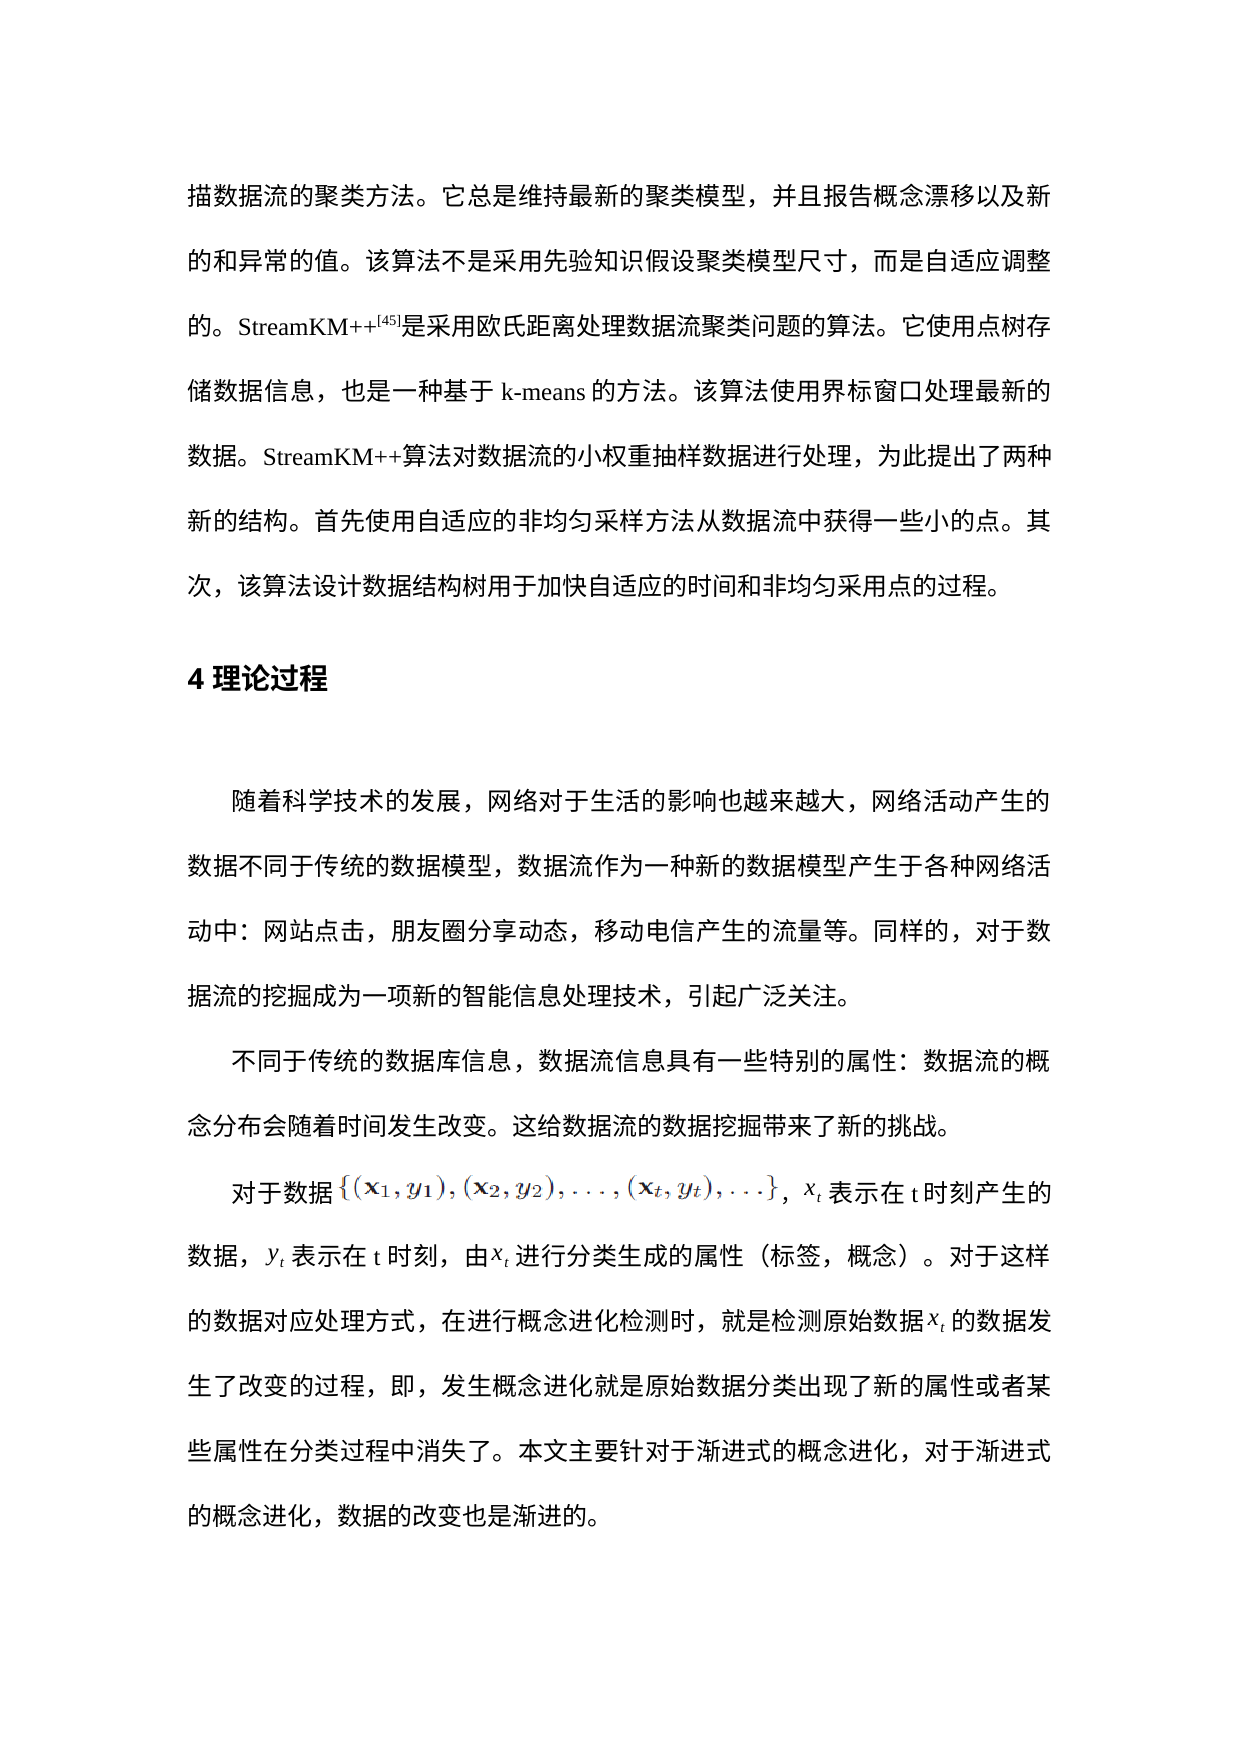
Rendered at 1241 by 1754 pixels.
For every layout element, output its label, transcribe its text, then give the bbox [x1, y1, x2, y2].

text 对于数据， 表示在t时刻产生的数据， 表示在t 时刻，由 进行分类生成的属性（标签，概念）。对于这样的数据对应处理方式，在进行概念进化检测时，就是检测原始数据 的数据发生了改变的过程，即，发生概念进化就是原始数据分类出现了新的属性或者某些属性在分类过程中消失了。本文主要针对于渐进式的概念进化，对于渐进式的概念进化，数据的改变也是渐进的。 [187, 1157, 1053, 1547]
picture [335, 1169, 780, 1203]
text 不同于传统的数据库信息，数据流信息具有一些特别的属性：数据流的概念分布会随着时间发生改变。这给数据流的数据挖掘带来了新的挑战。 [187, 1027, 1053, 1157]
text 4 理论过程 [187, 644, 1053, 709]
text 随着科学技术的发展，网络对于生活的影响也越来越大，网络活动产生的数据不同于传统的数据模型，数据流作为一种新的数据模型产生于各种网络活动中：网站点击，朋友圈分享动态，移动电信产生的流量等。同样的，对于数据流的挖掘成为一项新的智能信息处理技术，引起广泛关注。 [187, 767, 1053, 1027]
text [187, 162, 1053, 617]
